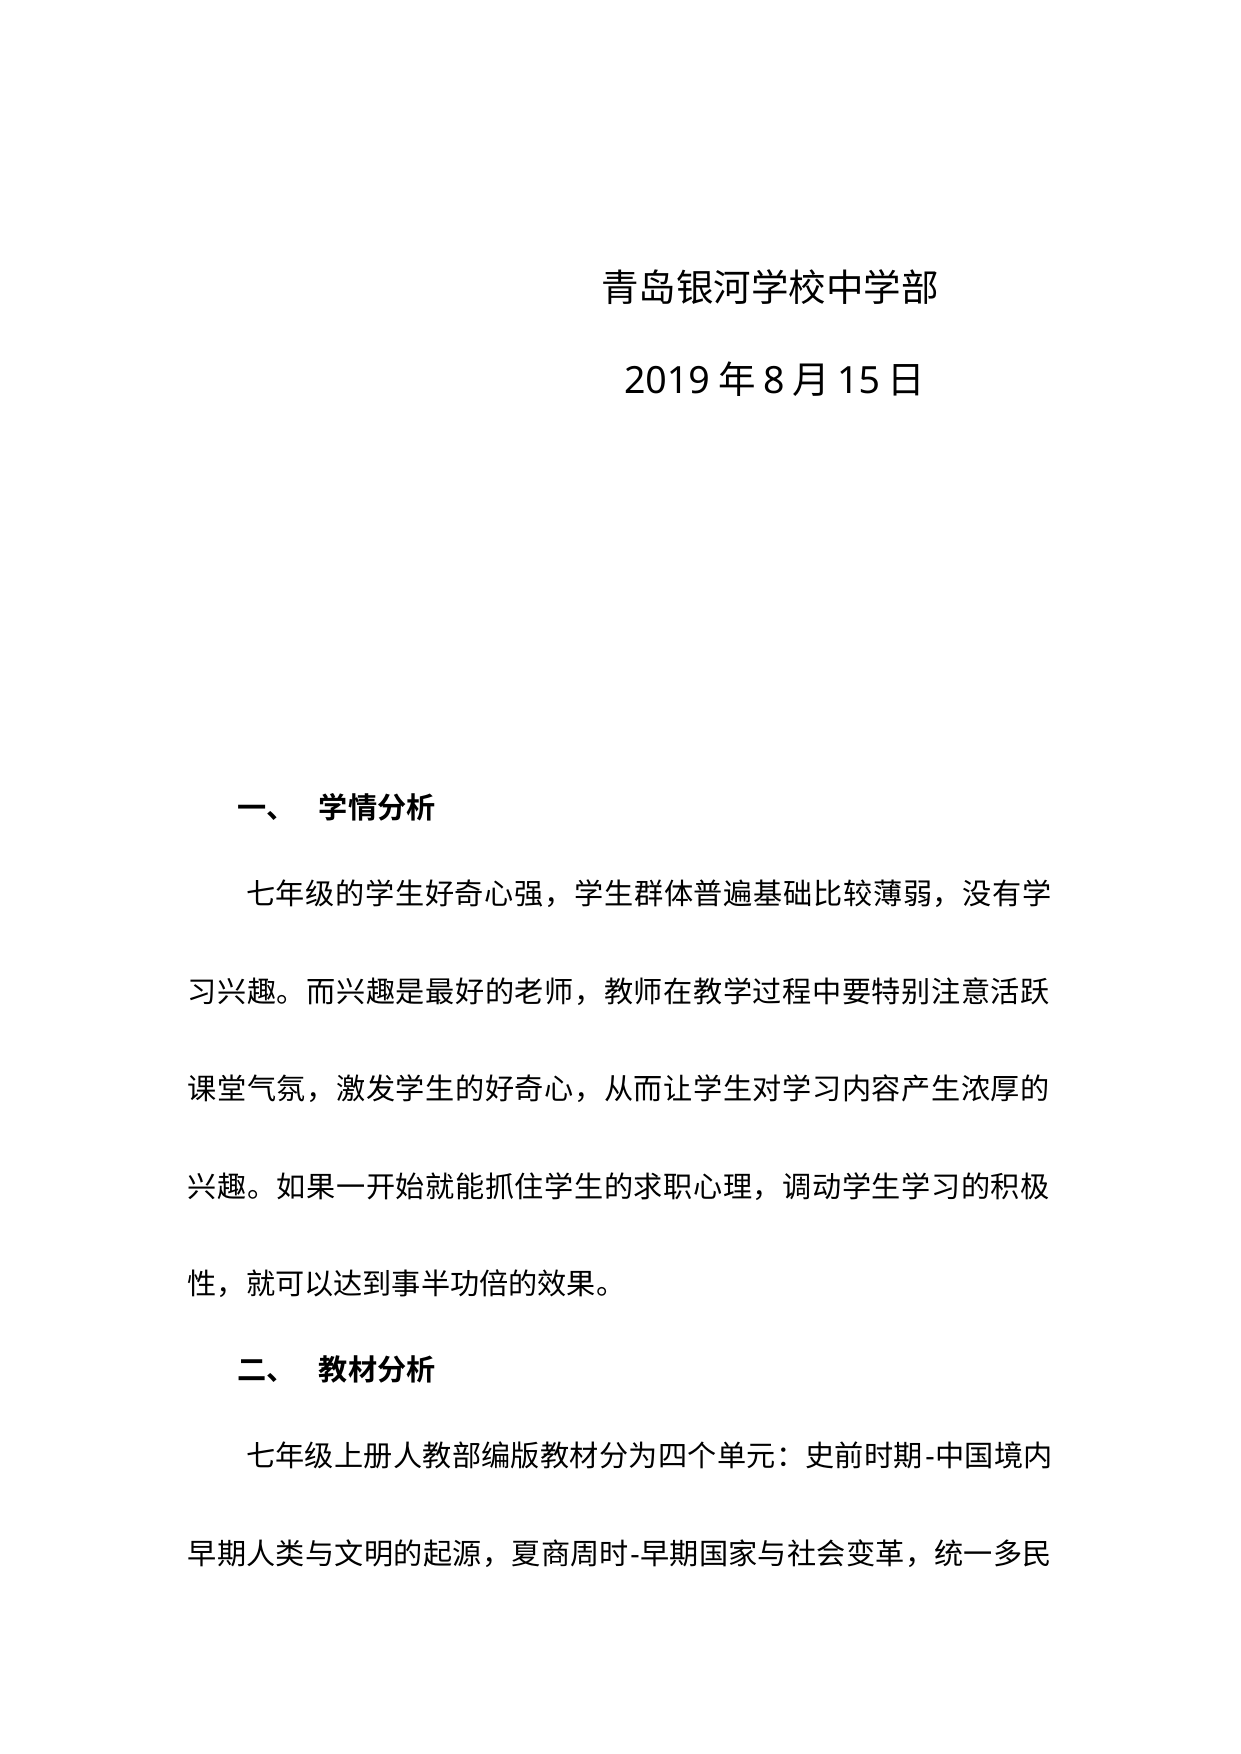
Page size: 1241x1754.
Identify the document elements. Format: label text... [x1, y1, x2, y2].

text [187, 1422, 1053, 1584]
text 青岛银河学校中学部 [187, 252, 1053, 317]
text 七年级的学生好奇心强，学生群体普遍基础比较薄弱，没有学习兴趣。而兴趣是最好的老师，教师在教学过程中要特别注意活跃课堂气氛，激发学生的好奇心，从而让学生对学习内容产生浓厚的兴趣。如果一开始就能抓住学生的求职心理，调动学生学习的积极性，就可以达到事半功倍的效果。 [187, 859, 1053, 1314]
list 学情分析 [237, 773, 1053, 838]
text 2019年8月15日 [187, 345, 1053, 410]
list 教材分析 [237, 1336, 1053, 1401]
